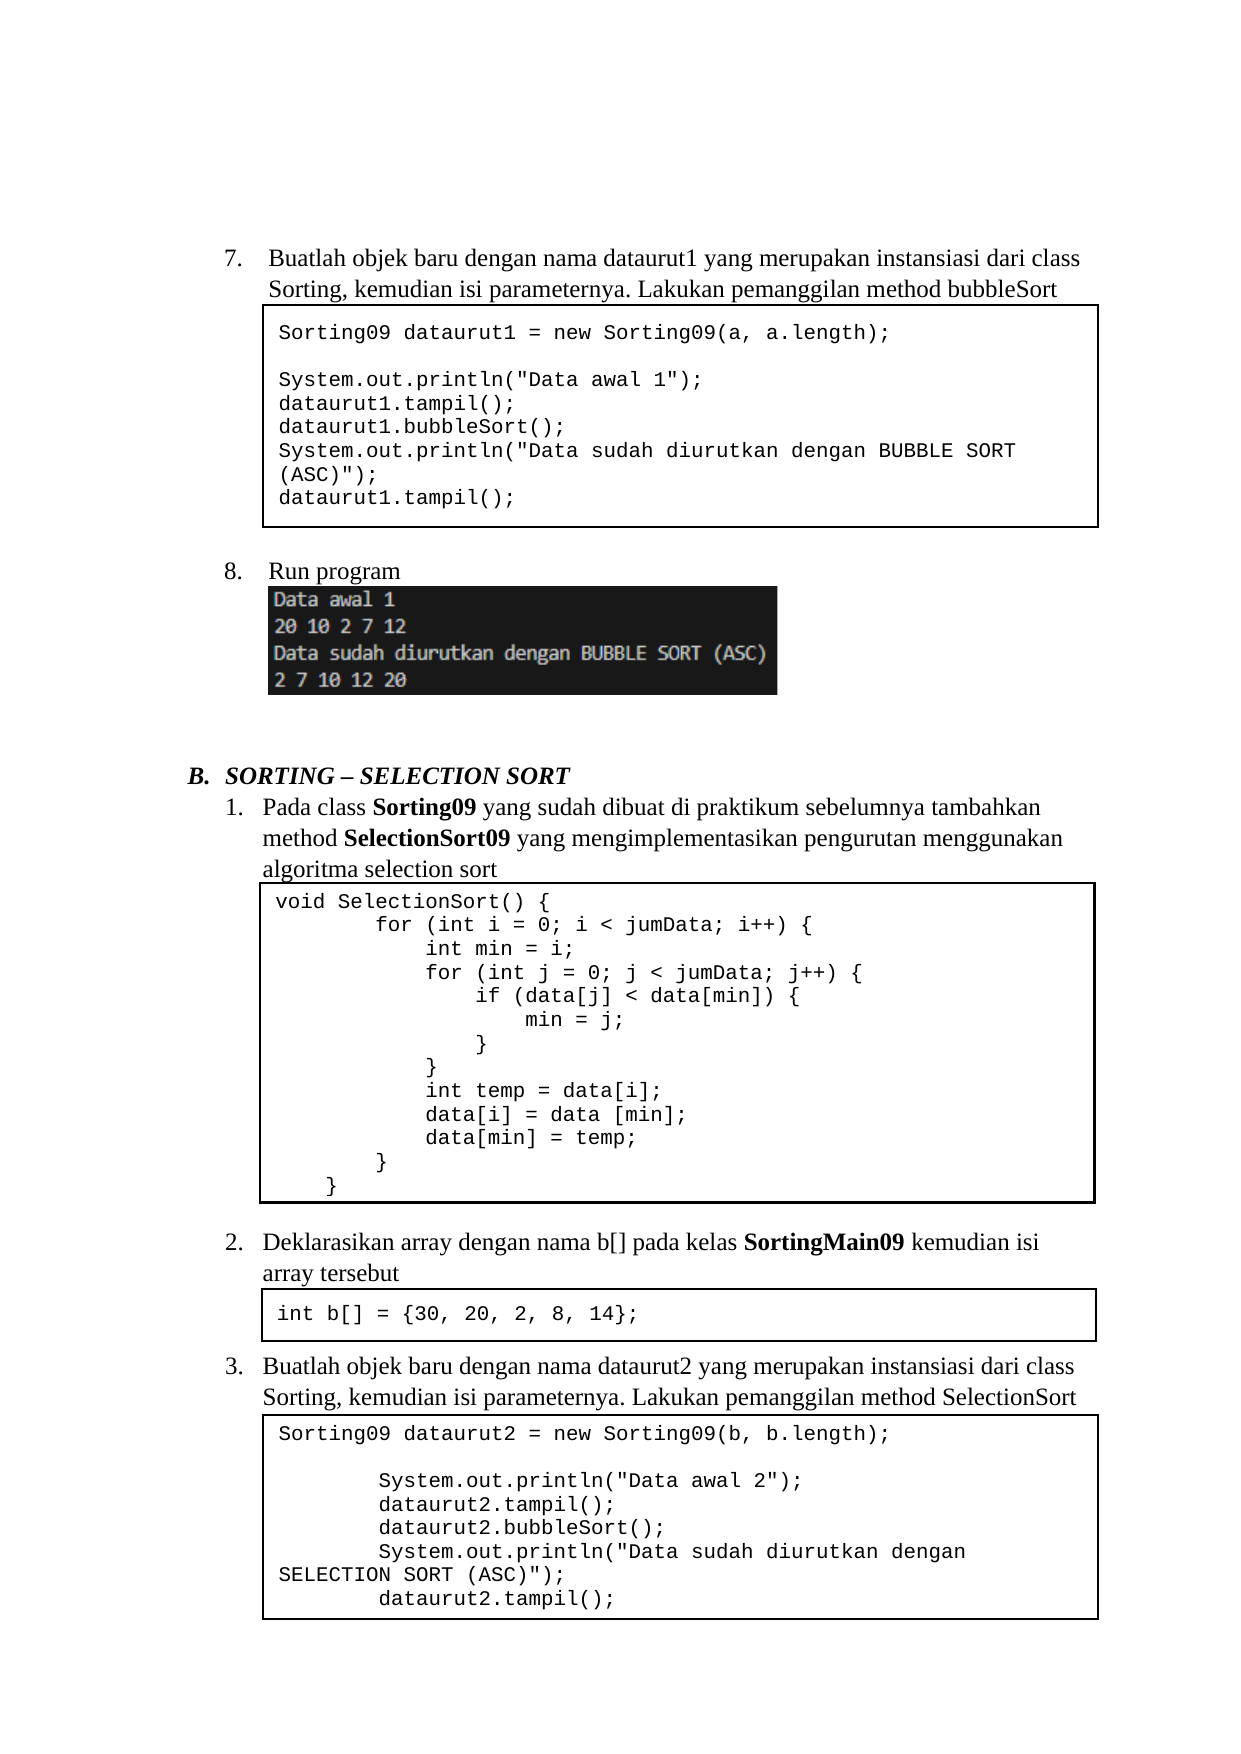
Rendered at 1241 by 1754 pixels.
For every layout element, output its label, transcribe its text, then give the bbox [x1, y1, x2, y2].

list Buatlah objek baru dengan nama dataurut1 yang merupakan instansiasi dari class Sorting, kemudian isi parameternya. Lakukan pemanggilan method bubbleSort [224, 243, 1090, 303]
list Buatlah objek baru dengan nama dataurut2 yang merupakan instansiasi dari class Sorting, kemudian isi parameternya. Lakukan pemanggilan method SelectionSort [225, 1351, 1090, 1411]
picture [268, 586, 778, 695]
list Deklarasikan array dengan nama b[] pada kelas SortingMain09 kemudian isi array tersebut [225, 1227, 1090, 1287]
list SORTING – SELECTION SORT [187, 761, 1090, 790]
list Run program [224, 556, 1090, 584]
list Pada class Sorting09 yang sudah dibuat di praktikum sebelumnya tambahkan method SelectionSort09 yang mengimplementasikan pengurutan menggunakan algoritma selection sort [225, 792, 1090, 883]
